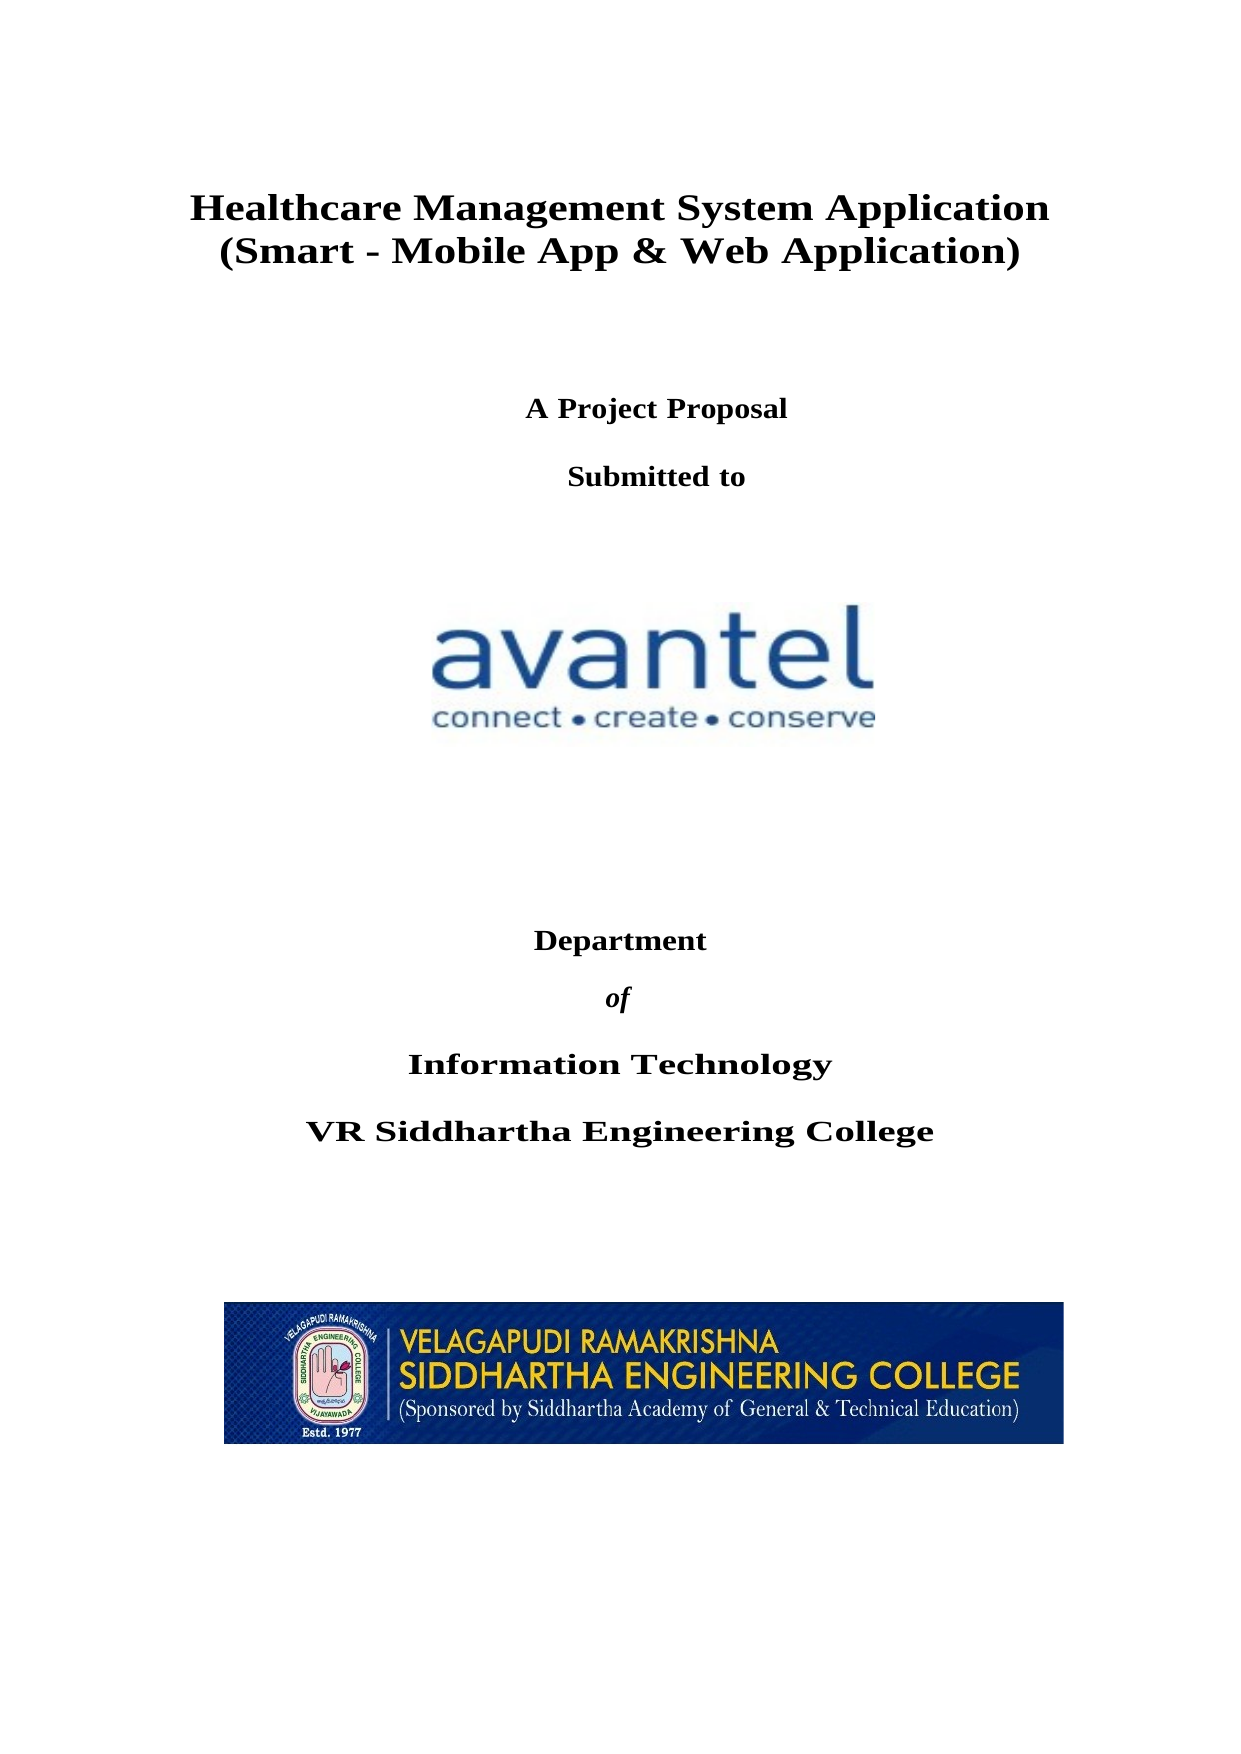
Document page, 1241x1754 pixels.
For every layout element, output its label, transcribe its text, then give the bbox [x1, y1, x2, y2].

text A Project Proposal Submitted to [524, 391, 789, 492]
subtitle VR Siddhartha Engineering College [237, 1114, 1003, 1148]
subtitle Information Technology [237, 1047, 1003, 1081]
picture [224, 1302, 1064, 1446]
text Healthcare Management System Application [139, 185, 1101, 228]
subtitle Department [237, 927, 1003, 957]
text (Smart - Mobile App & Web Application) [139, 228, 1101, 271]
picture [431, 602, 876, 747]
text of [232, 985, 1003, 1013]
